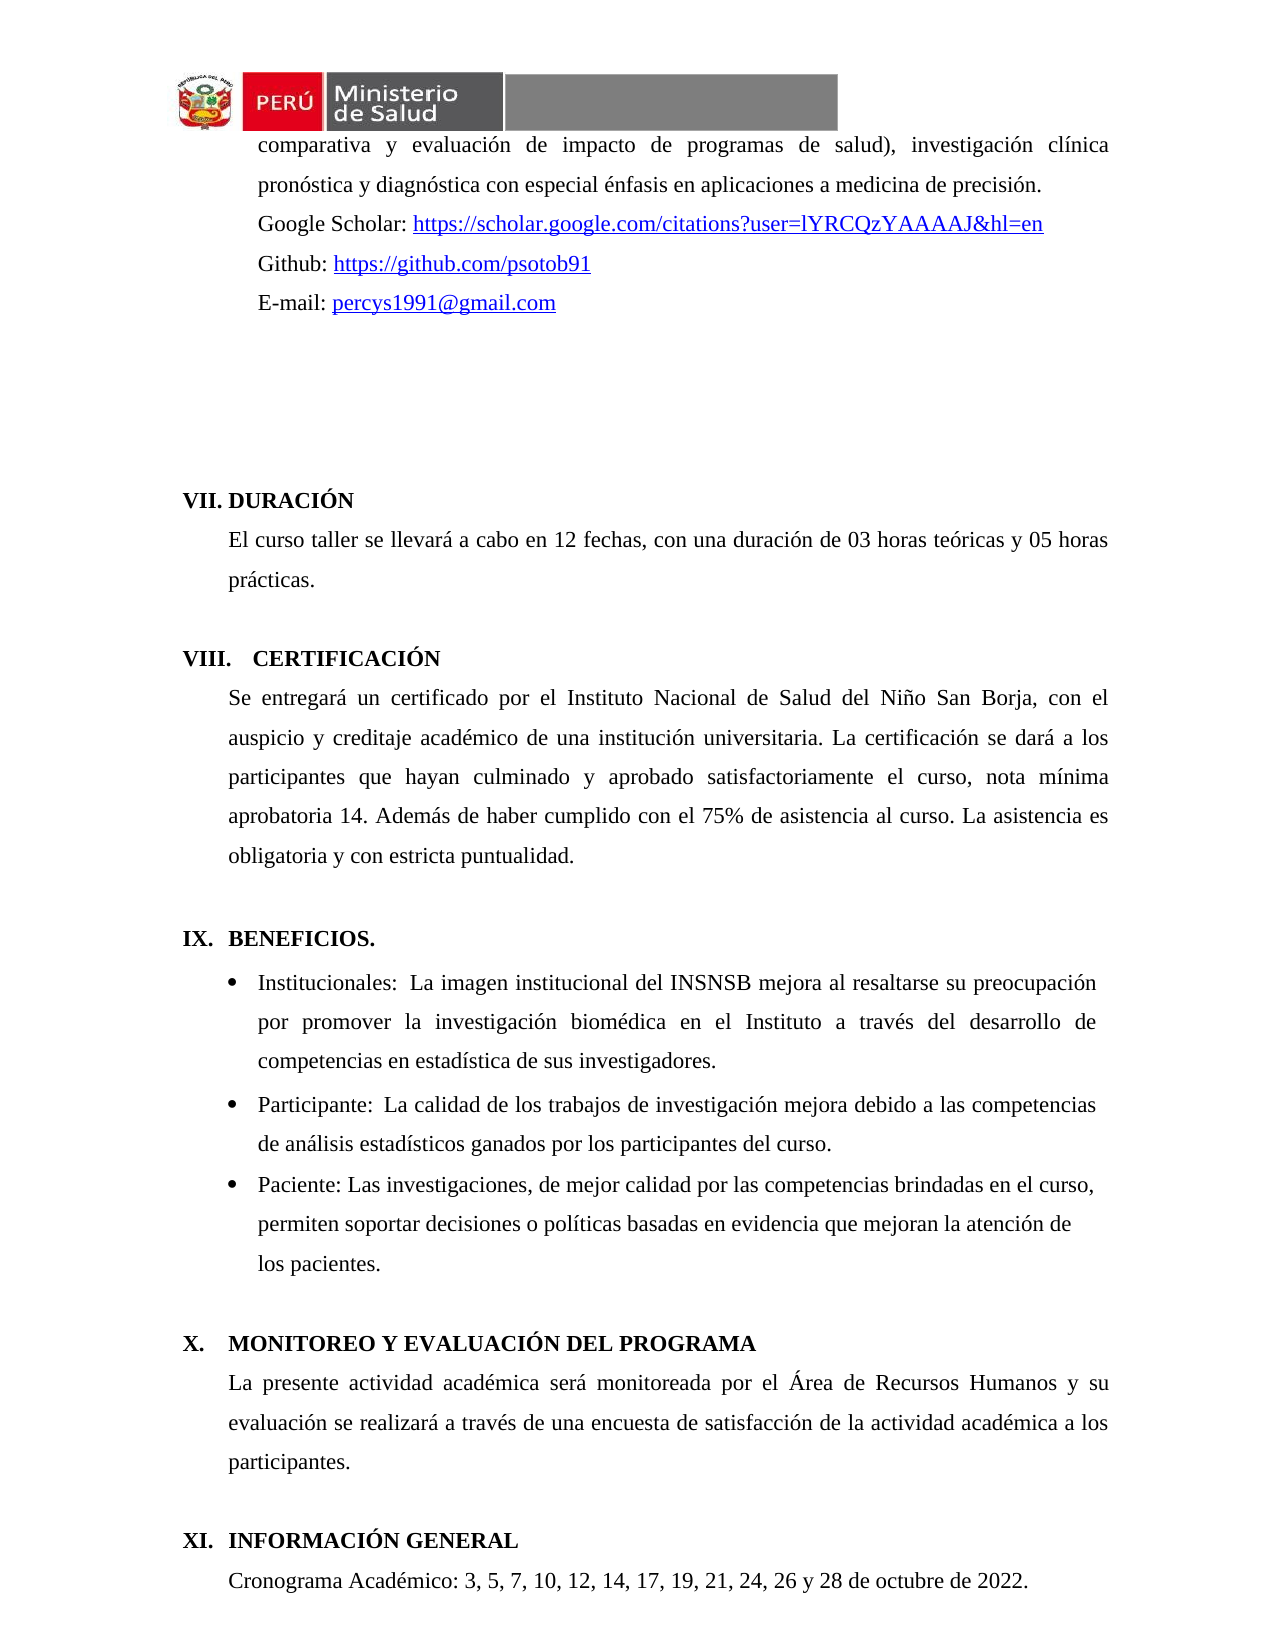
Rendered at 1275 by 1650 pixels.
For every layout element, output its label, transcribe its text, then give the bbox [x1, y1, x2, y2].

list Institucionales: La imagen institucional del INSNSB mejora al resaltarse su preocupación por promover la investigación biomédica en el Instituto a través del desarrollo de competencias en estadística de sus investigadores. [228, 968, 1098, 1074]
subtitle CERTIFICACIÓN [182, 645, 1110, 671]
text El curso taller se llevará a cabo en 12 fechas, con una duración de 03 horas teóricas y 05 horas prácticas. [228, 526, 1110, 592]
list Participante: La calidad de los trabajos de investigación mejora debido a las competencias de análisis estadísticos ganados por los participantes del curso. [228, 1091, 1098, 1157]
list Paciente: Las investigaciones, de mejor calidad por las competencias brindadas en el curso, permiten soportar decisiones o políticas basadas en evidencia que mejoran la atención de los pacientes. [228, 1171, 1098, 1276]
subtitle DURACIÓN [182, 487, 1110, 513]
text Cronograma Académico: 3, 5, 7, 10, 12, 14, 17, 19, 21, 24, 26 y 28 de octubre de 2022. [228, 1567, 1110, 1593]
list Github: https://github.com/psotob91 [258, 250, 1110, 276]
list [258, 131, 1110, 197]
picture [167, 72, 506, 131]
list E-mail: percys1991@gmail.com [258, 289, 1110, 316]
subtitle MONITOREO Y EVALUACIÓN DEL PROGRAMA [182, 1330, 1110, 1356]
text Se entregará un certificado por el Instituto Nacional de Salud del Niño San Borja, con el auspicio y creditaje académico de una institución universitaria. La certificación se dará a los participantes que hayan culminado y aprobado satisfactoriamente el curso, nota mínima aprobatoria 14. Además de haber cumplido con el 75% de asistencia al curso. La asistencia es obligatoria y con estricta puntualidad. [228, 684, 1110, 868]
subtitle BENEFICIOS. [182, 925, 1110, 951]
list Google Scholar: https://scholar.google.com/citations?user=lYRCQzYAAAAJ&hl=en [258, 210, 1110, 237]
text La presente actividad académica será monitoreada por el Área de Recursos Humanos y su evaluación se realizará a través de una encuesta de satisfacción de la actividad académica a los participantes. [228, 1369, 1110, 1474]
subtitle INFORMACIÓN GENERAL [182, 1527, 1110, 1553]
